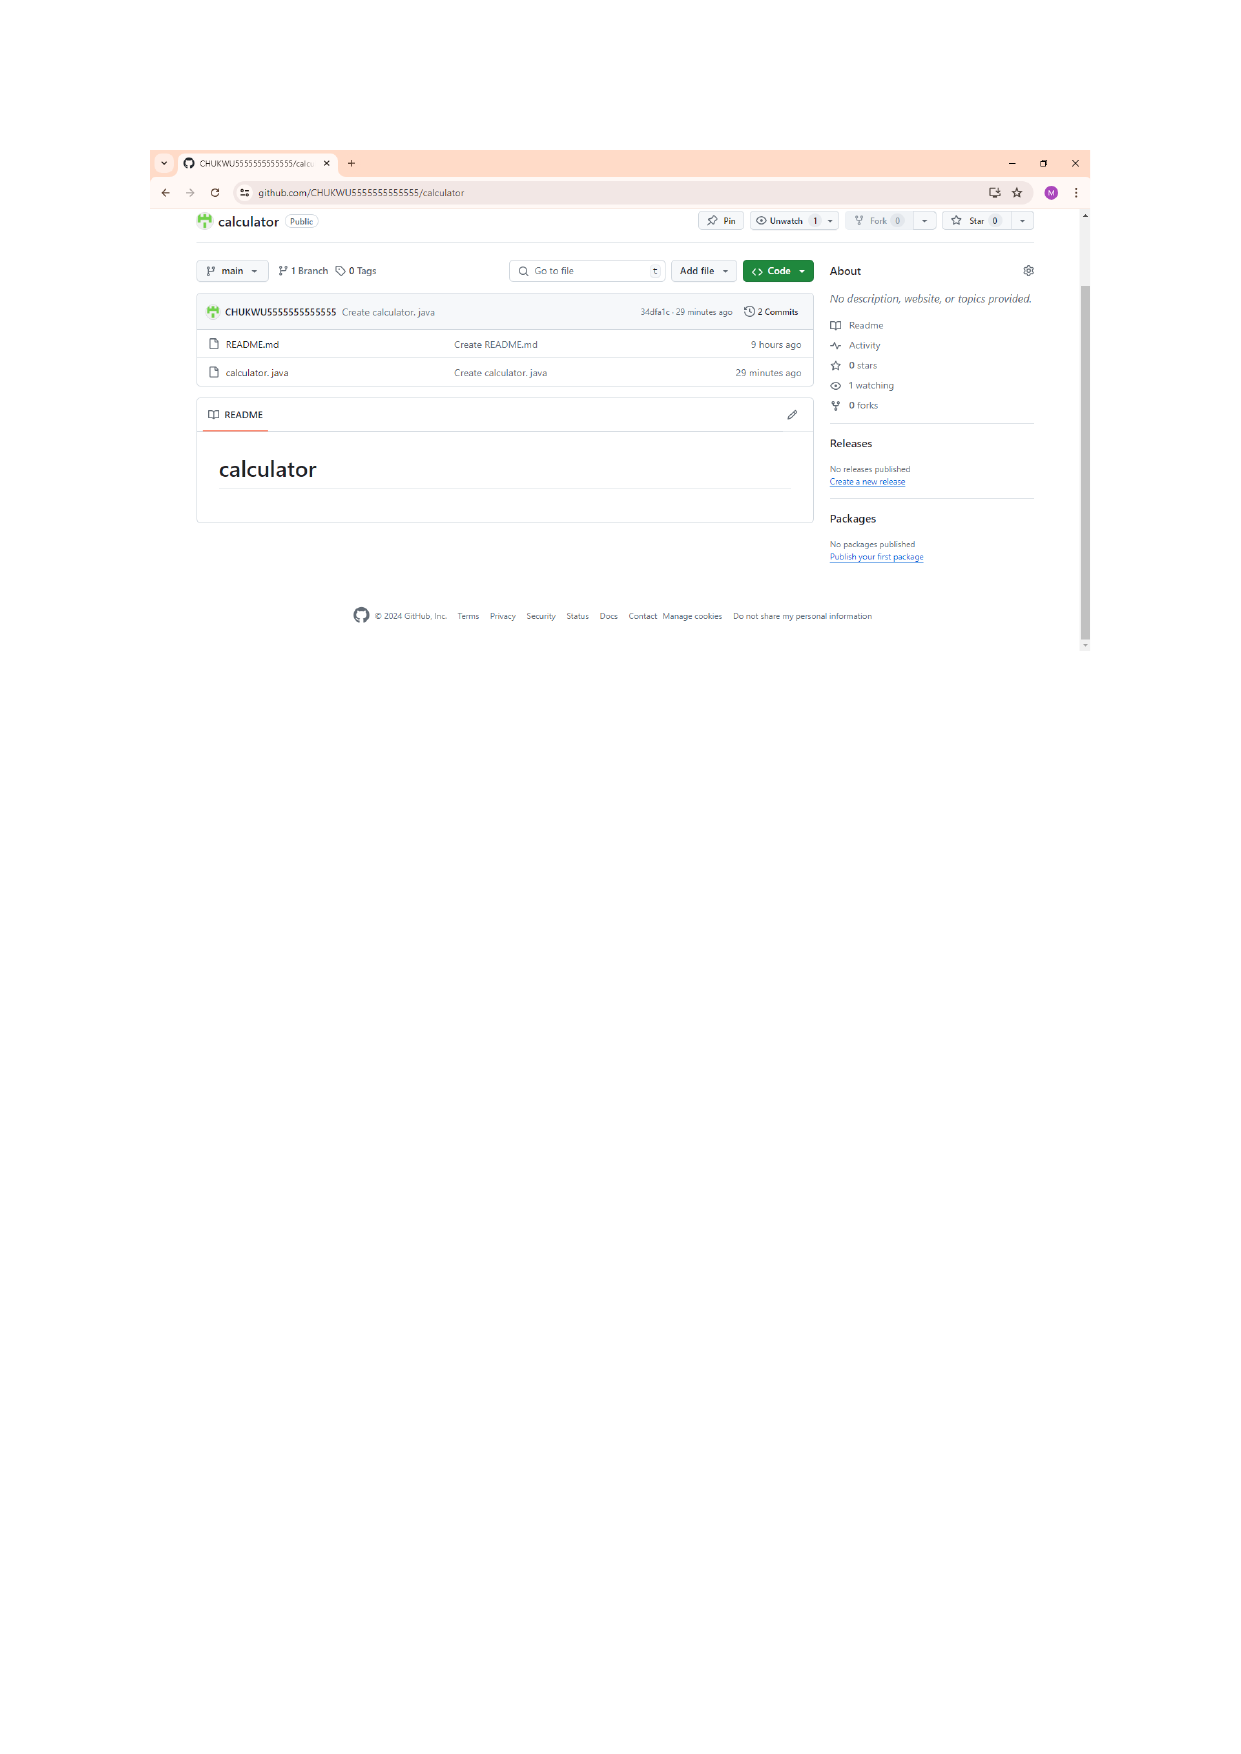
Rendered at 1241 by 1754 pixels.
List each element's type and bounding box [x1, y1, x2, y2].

picture [150, 150, 1091, 651]
